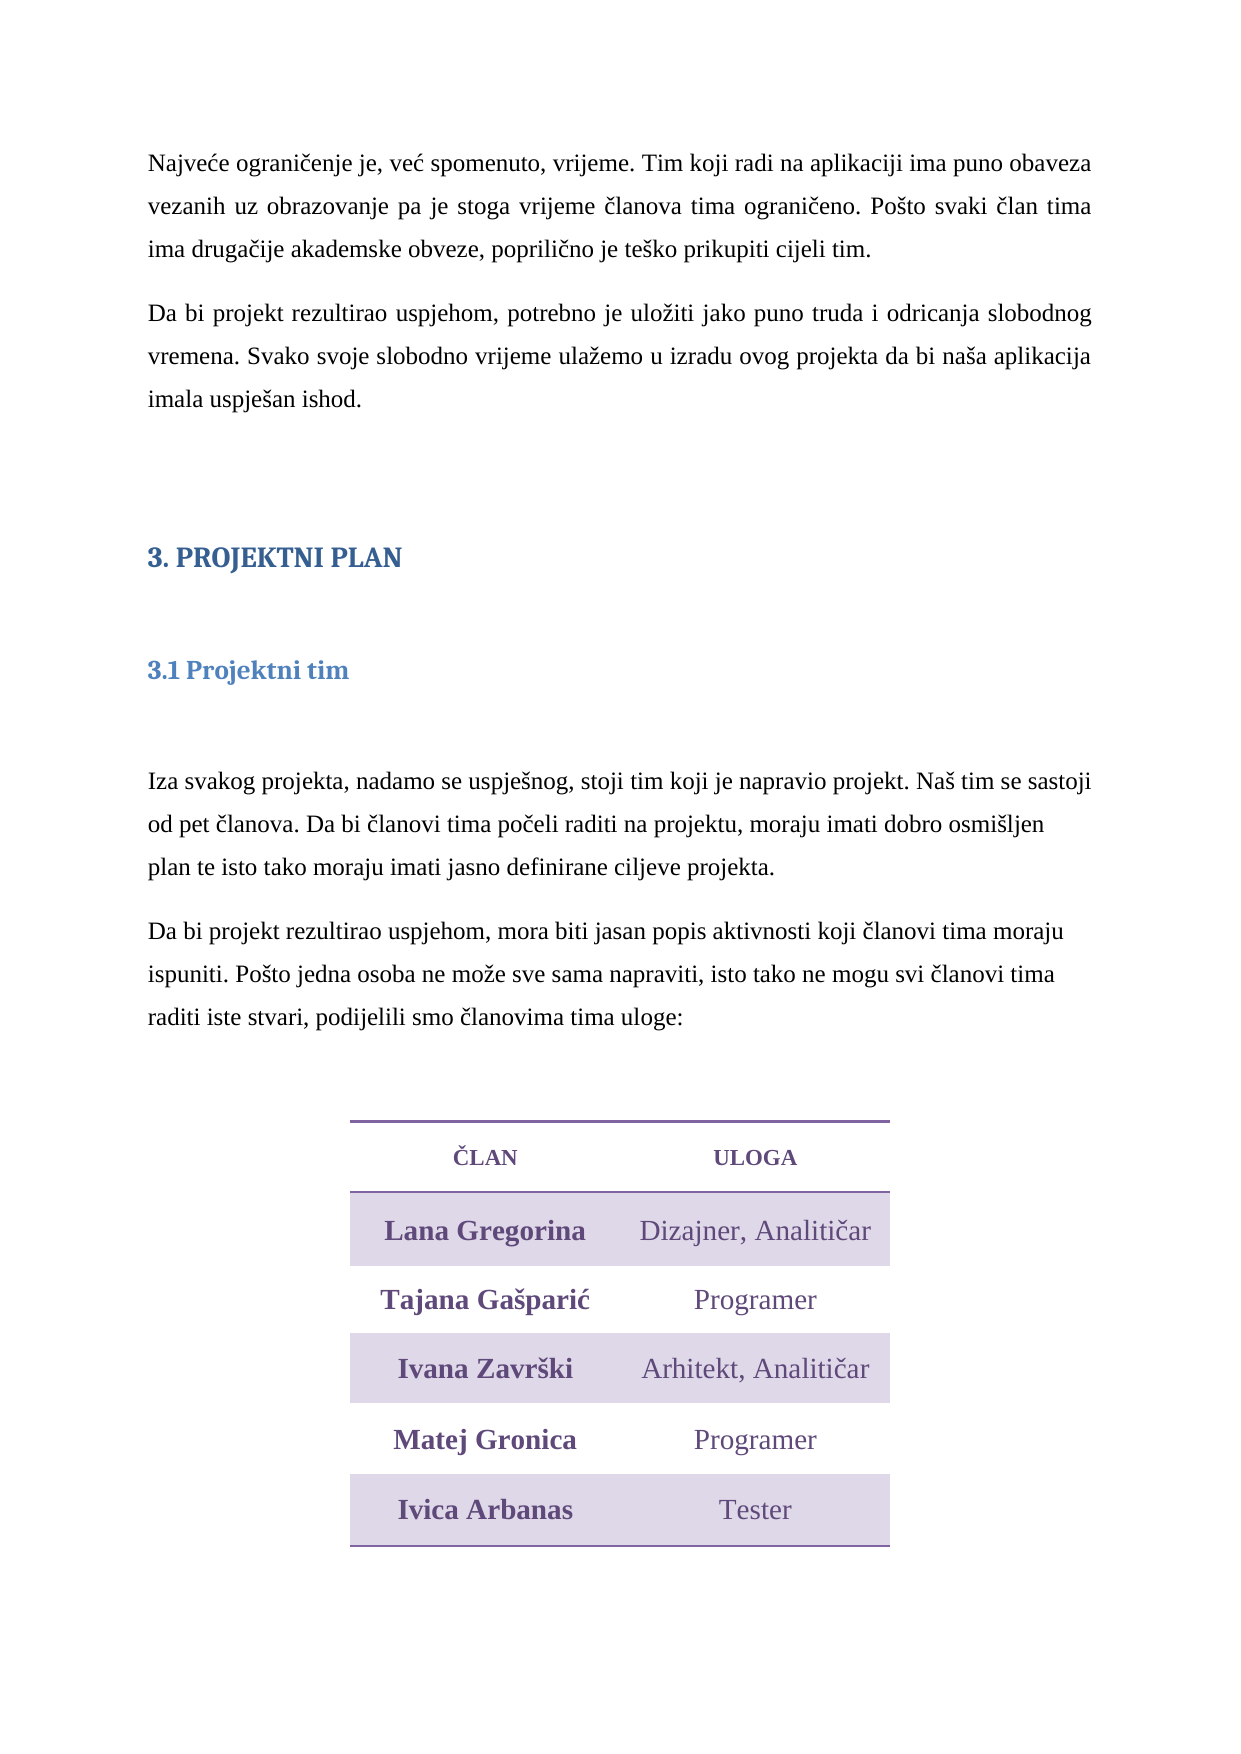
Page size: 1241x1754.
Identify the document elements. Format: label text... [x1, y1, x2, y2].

subtitle 3.1 Projektni tim [148, 655, 1093, 687]
text Najveće ograničenje je, već spomenuto, vrijeme. Tim koji radi na aplikaciji ima puno obaveza vezanih uz obrazovanje pa je stoga vrijeme članova tima ograničeno. Pošto svaki član tima ima drugačije akademske obveze, poprilično je teško prikupiti cijeli tim. [148, 148, 1093, 263]
table_header ULOGA [620, 1123, 890, 1191]
table_cell Programer [620, 1266, 890, 1332]
table_cell Lana Gregorina [350, 1193, 620, 1266]
table_cell Ivica Arbanas [350, 1474, 620, 1545]
table_cell Programer [620, 1403, 890, 1474]
table_cell Ivana Završki [350, 1333, 620, 1403]
table_cell Tajana Gašparić [350, 1266, 620, 1332]
table_header ČLAN [350, 1123, 620, 1191]
table_cell Arhitekt, Analitičar [620, 1333, 890, 1403]
text Iza svakog projekta, nadamo se uspješnog, stoji tim koji je napravio projekt. Naš tim se sastoji od pet članova. Da bi članovi tima počeli raditi na projektu, moraju imati dobro osmišljen plan te isto tako moraju imati jasno definirane ciljeve projekta. [148, 766, 1093, 881]
table_cell Tester [620, 1474, 890, 1545]
text Da bi projekt rezultirao uspjehom, mora biti jasan popis aktivnosti koji članovi tima moraju ispuniti. Pošto jedna osoba ne može sve sama napraviti, isto tako ne mogu svi članovi tima raditi iste stvari, podijelili smo članovima tima uloge: [148, 916, 1093, 1031]
subtitle 3. PROJEKTNI PLAN [148, 541, 1093, 575]
table_cell Dizajner, Analitičar [620, 1193, 890, 1266]
text Da bi projekt rezultirao uspjehom, potrebno je uložiti jako puno truda i odricanja slobodnog vremena. Svako svoje slobodno vrijeme ulažemo u izradu ovog projekta da bi naša aplikacija imala uspješan ishod. [148, 298, 1093, 413]
table_cell Matej Gronica [350, 1403, 620, 1474]
